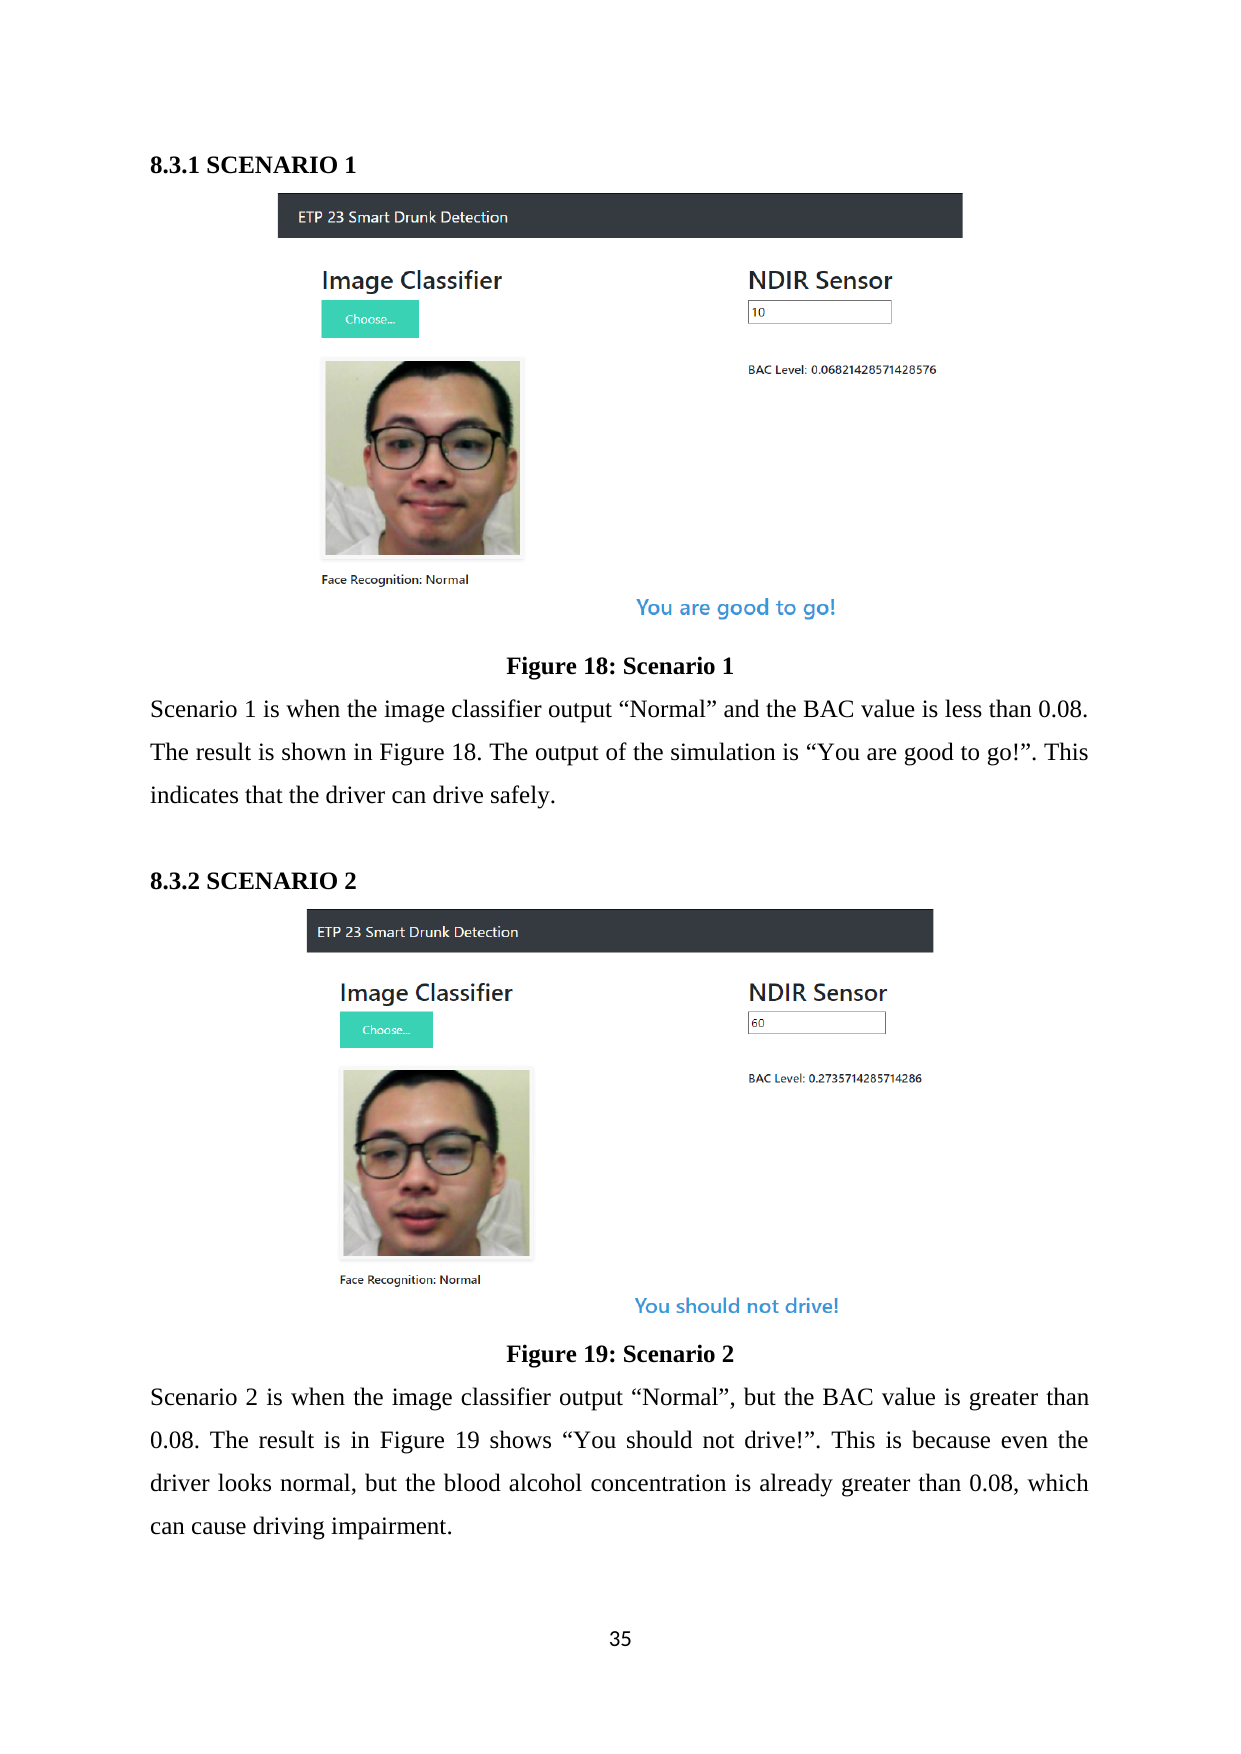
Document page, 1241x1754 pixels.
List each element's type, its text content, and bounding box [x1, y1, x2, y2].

picture [277, 193, 963, 637]
picture [306, 909, 934, 1325]
text Figure 19: Scenario 2 [150, 1339, 1090, 1367]
text Figure 18: Scenario 1 [150, 651, 1090, 679]
text 8.3.1 SCENARIO 1 [150, 150, 1090, 179]
text Scenario 2 is when the image classifier output “Normal”, but the BAC value is greater than 0.08. The result is in Figure 19 shows “You should not drive!”. This is because even the driver looks normal, but the blood alcohol concentration is already greater than 0.08, which can cause driving impairment. [150, 1382, 1090, 1540]
text 8.3.2 SCENARIO 2 [150, 866, 1090, 895]
text Scenario 1 is when the image classifier output “Normal” and the BAC value is less than 0.08. The result is shown in Figure 18. The output of the simulation is “You are good to go!”. This indicates that the driver can drive safely. [150, 694, 1090, 809]
